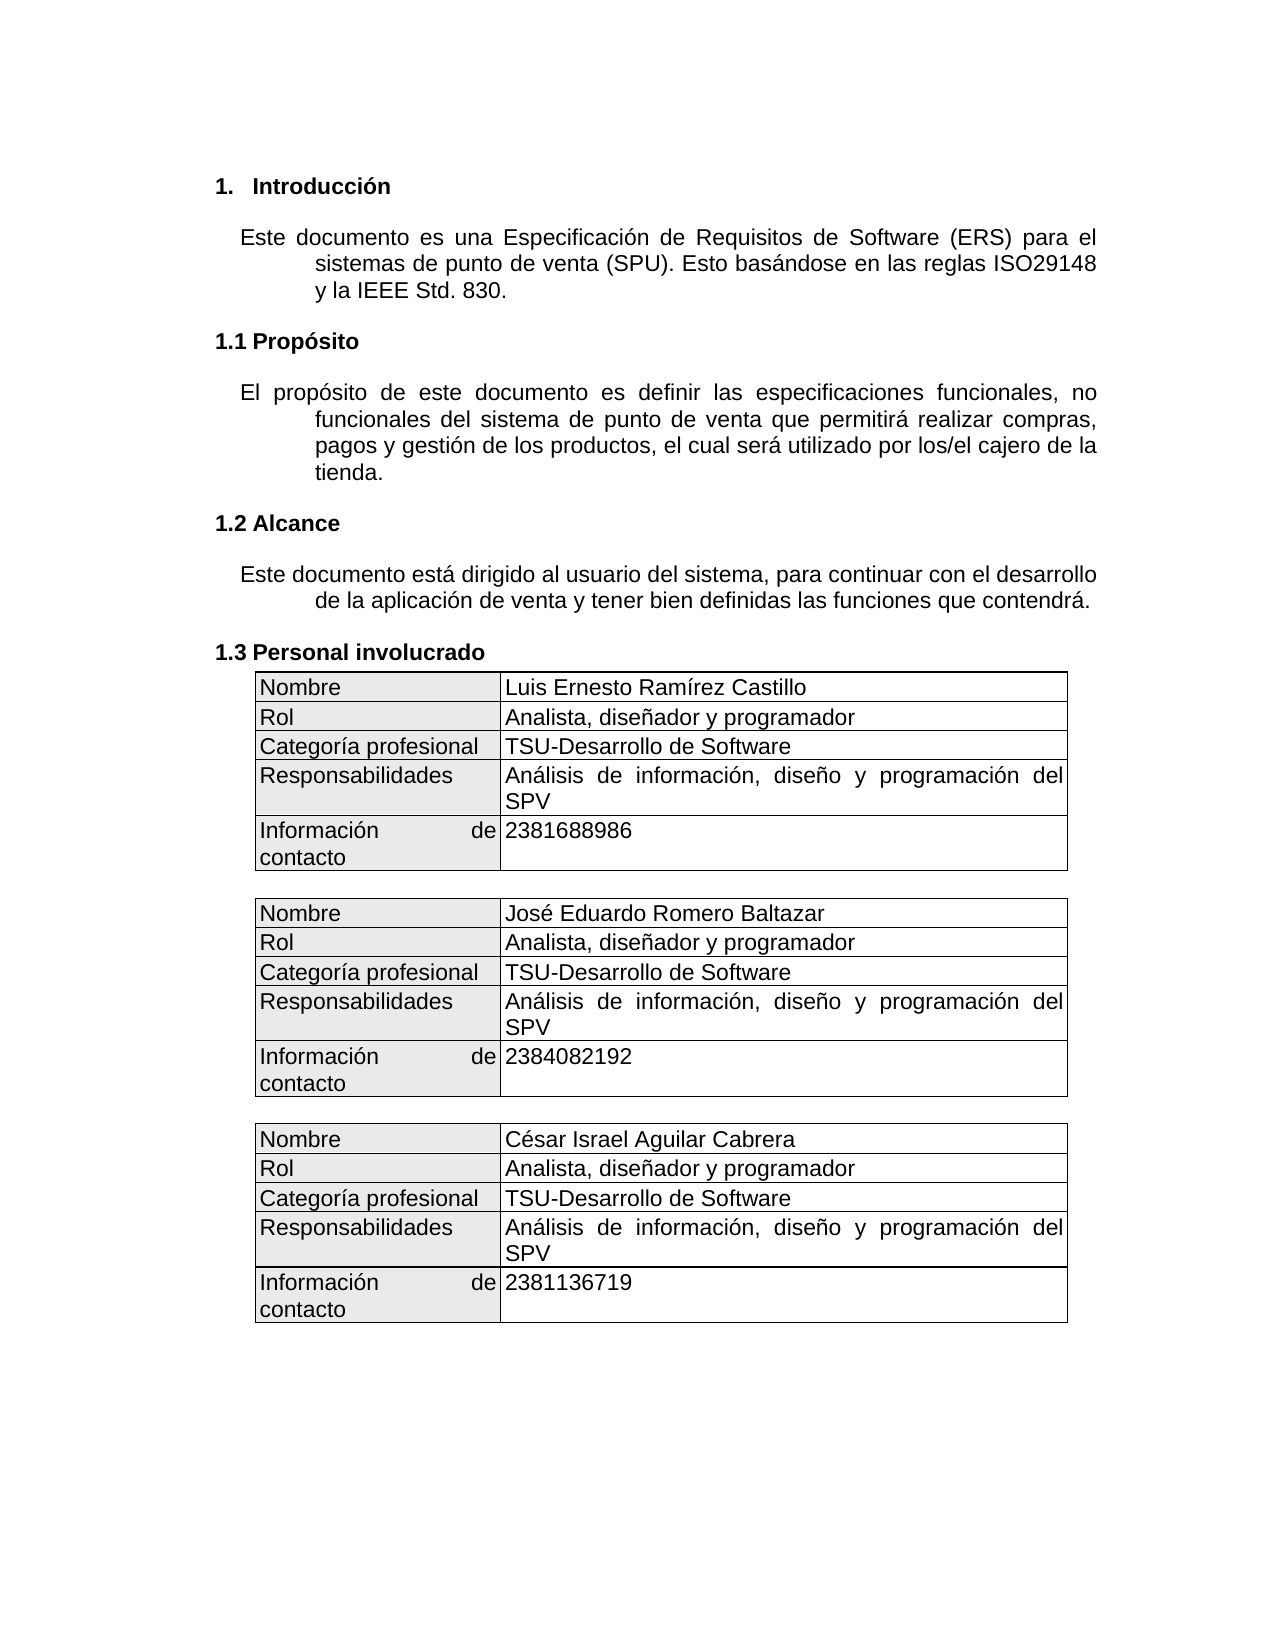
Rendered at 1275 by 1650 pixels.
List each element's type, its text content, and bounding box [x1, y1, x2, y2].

table_cell 2381688986 [501, 816, 1067, 870]
table_cell Información de contacto [256, 1041, 500, 1096]
subtitle Este documento es una Especificación de Requisitos de Software (ERS) para el sistemas de punto de venta (SPU). Esto basándose en las reglas ISO29148 y la IEEE Std. 830. [240, 224, 1098, 303]
table_header César Israel Aguilar Cabrera [501, 1124, 1067, 1152]
table_cell Análisis de información, diseño y programación del SPV [501, 986, 1067, 1040]
table_header Nombre [256, 673, 500, 701]
table_cell Categoría profesional [256, 731, 500, 759]
table_cell Analista, diseñador y programador [501, 702, 1067, 730]
table_cell 2384082192 [501, 1041, 1067, 1096]
table_cell Analista, diseñador y programador [501, 1154, 1067, 1182]
table_header José Eduardo Romero Baltazar [501, 899, 1067, 927]
subtitle Alcance [215, 510, 1098, 536]
table_cell Responsabilidades [256, 760, 500, 814]
subtitle Este documento está dirigido al usuario del sistema, para continuar con el desarrollo de la aplicación de venta y tener bien definidas las funciones que contendrá. [240, 561, 1098, 614]
table_cell Análisis de información, diseño y programación del SPV [501, 1212, 1067, 1266]
table_cell Responsabilidades [256, 1212, 500, 1266]
table_header Nombre [256, 1124, 500, 1152]
table_cell Rol [256, 1154, 500, 1182]
table_cell Análisis de información, diseño y programación del SPV [501, 760, 1067, 814]
table_cell Categoría profesional [256, 957, 500, 985]
table_cell Responsabilidades [256, 986, 500, 1040]
table_cell TSU-Desarrollo de Software [501, 731, 1067, 759]
table_cell Información de contacto [256, 816, 500, 870]
subtitle Propósito [215, 328, 1098, 354]
subtitle Personal involucrado [215, 639, 1098, 665]
table_cell Rol [256, 928, 500, 956]
table_header Luis Ernesto Ramírez Castillo [501, 673, 1067, 701]
table_cell Rol [256, 702, 500, 730]
table_cell Información de contacto [256, 1268, 500, 1322]
table_cell Analista, diseñador y programador [501, 928, 1067, 956]
table_cell TSU-Desarrollo de Software [501, 1183, 1067, 1211]
subtitle El propósito de este documento es definir las especificaciones funcionales, no funcionales del sistema de punto de venta que permitirá realizar compras, pagos y gestión de los productos, el cual será utilizado por los/el cajero de la tienda. [240, 379, 1098, 485]
table_cell Categoría profesional [256, 1183, 500, 1211]
subtitle Introducción [215, 173, 1098, 199]
table_header Nombre [256, 899, 500, 927]
table_cell TSU-Desarrollo de Software [501, 957, 1067, 985]
table_cell 2381136719 [501, 1268, 1067, 1322]
